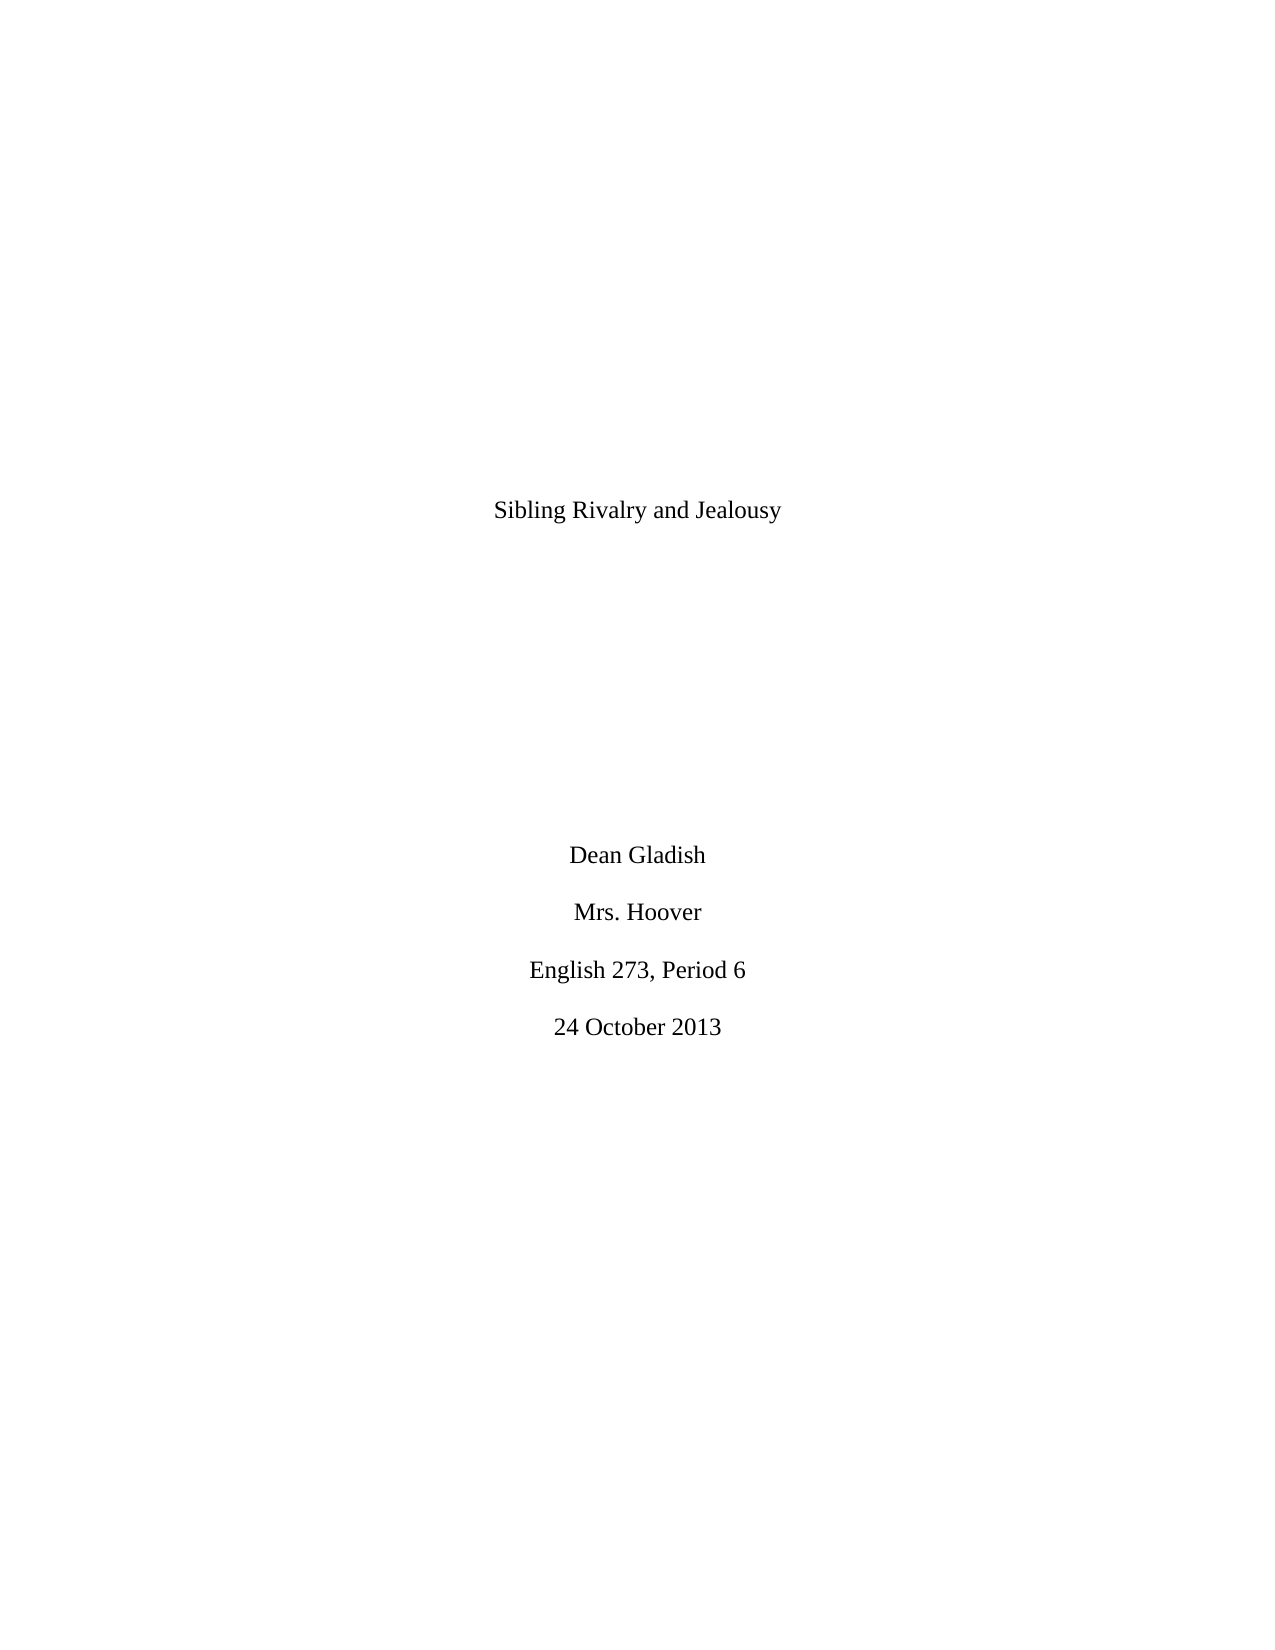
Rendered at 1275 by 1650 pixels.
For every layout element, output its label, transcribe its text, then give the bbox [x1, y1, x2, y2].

text Dean Gladish [150, 840, 1125, 869]
text Sibling Rivalry and Jealousy [150, 495, 1125, 524]
text 24 October 2013 [150, 1012, 1125, 1041]
text Mrs. Hoover [150, 897, 1125, 926]
text English 273, Period 6 [150, 955, 1125, 984]
